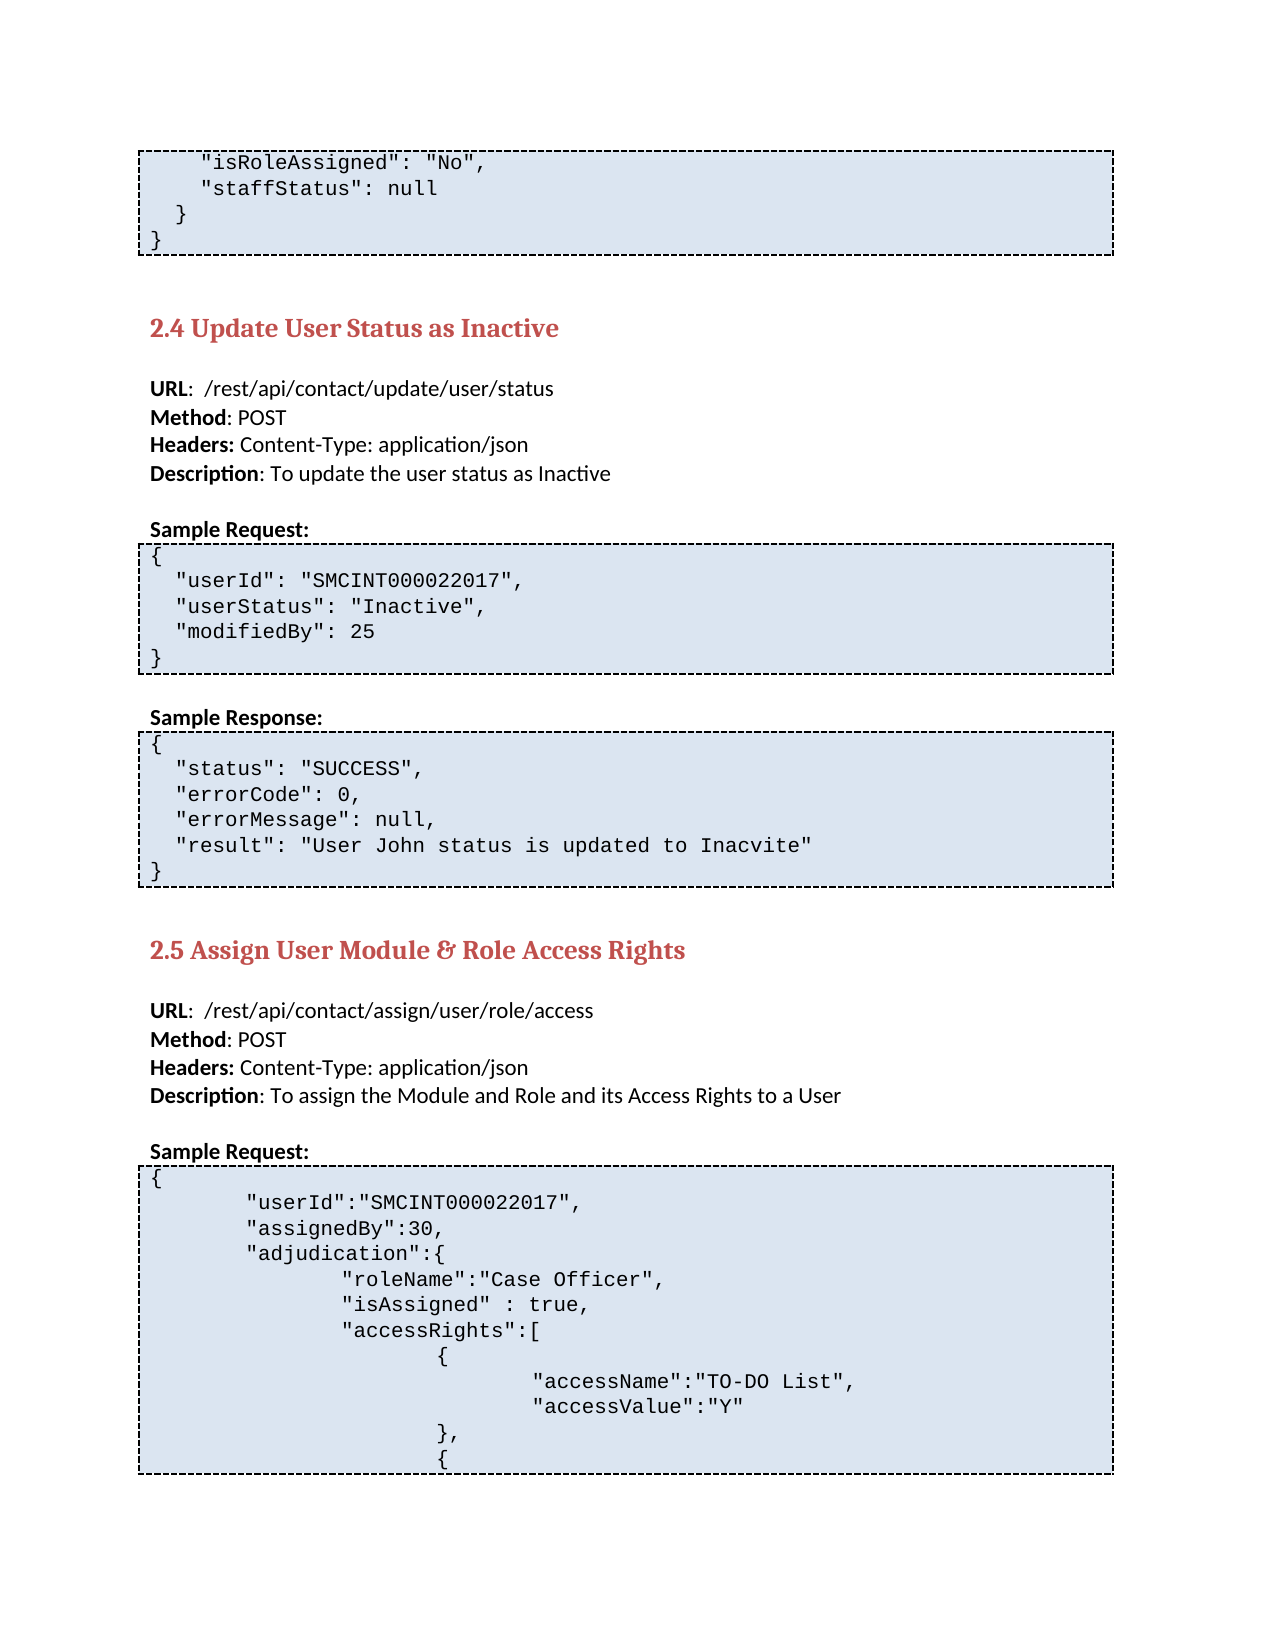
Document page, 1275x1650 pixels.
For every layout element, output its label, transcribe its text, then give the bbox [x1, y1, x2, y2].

text Sample Request: [150, 1137, 1125, 1165]
subtitle 2.5 Assign User Module & Role Access Rights [150, 935, 1125, 966]
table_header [139, 150, 1113, 254]
text Sample Response: [150, 703, 1125, 731]
text URL: /rest/api/contact/assign/user/role/access [150, 997, 1125, 1025]
table_header { "status": "SUCCESS", "errorCode": 0, "errorMessage": null, "result": "User John status is updated to Inacvite" } [139, 731, 1113, 886]
text Headers: Content-Type: application/json [150, 1053, 1125, 1081]
text URL: /rest/api/contact/update/user/status [150, 374, 1125, 403]
text Description: To assign the Module and Role and its Access Rights to a User [150, 1081, 1125, 1109]
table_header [139, 1165, 1113, 1473]
text Sample Request: [150, 515, 1125, 543]
table_header { "userId": "SMCINT000022017", "userStatus": "Inactive", "modifiedBy": 25 } [139, 543, 1113, 673]
text Headers: Content-Type: application/json [150, 431, 1125, 459]
text Method: POST [150, 1025, 1125, 1053]
text Method: POST [150, 403, 1125, 431]
subtitle 2.4 Update User Status as Inactive [150, 313, 1125, 344]
text Description: To update the user status as Inactive [150, 459, 1125, 487]
